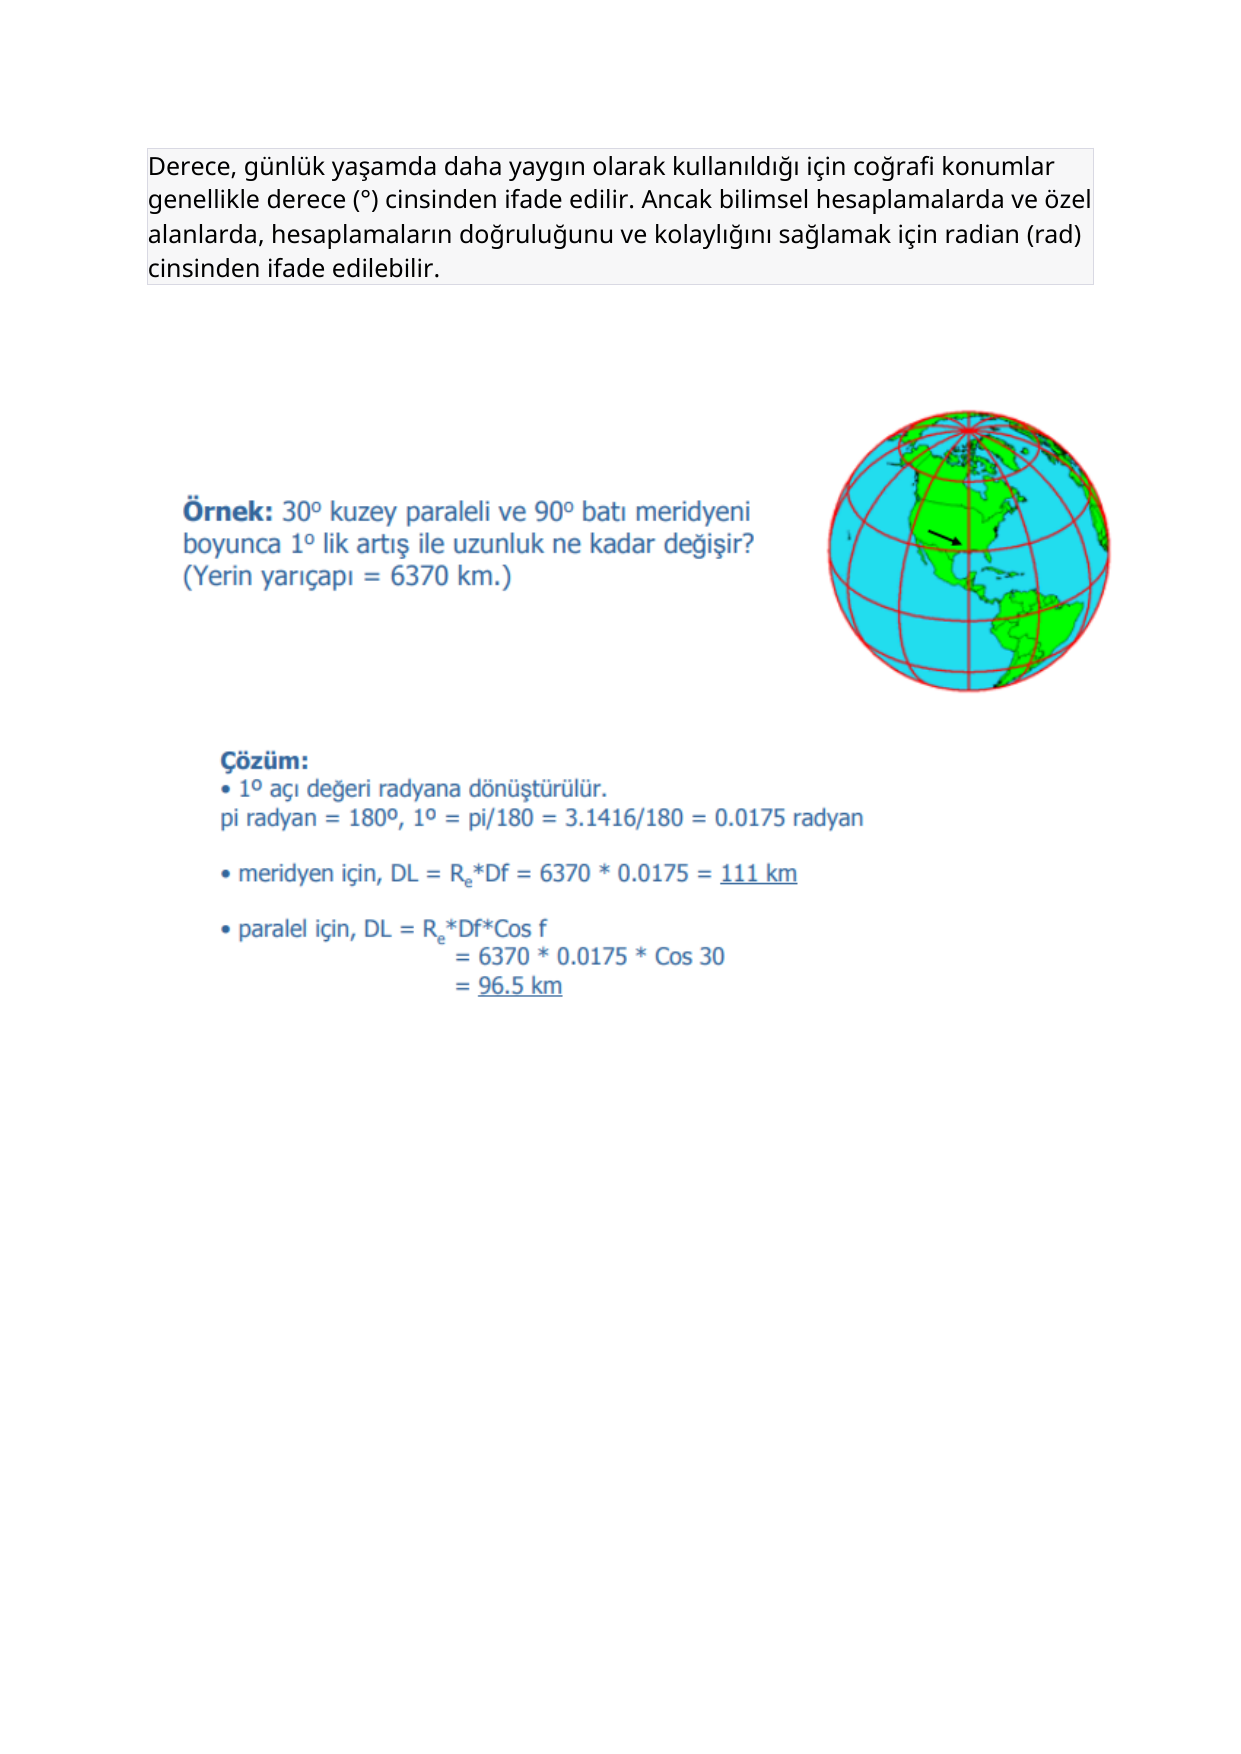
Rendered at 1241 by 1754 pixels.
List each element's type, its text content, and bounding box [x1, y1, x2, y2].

text Derece, günlük yaşamda daha yaygın olarak kullanıldığı için coğrafi konumlar genellikle derece (°) cinsinden ifade edilir. Ancak bilimsel hesaplamalarda ve özel alanlarda, hesaplamaların doğruluğunu ve kolaylığını sağlamak için radian (rad) cinsinden ifade edilebilir. [148, 149, 1093, 284]
picture [147, 397, 1126, 1067]
